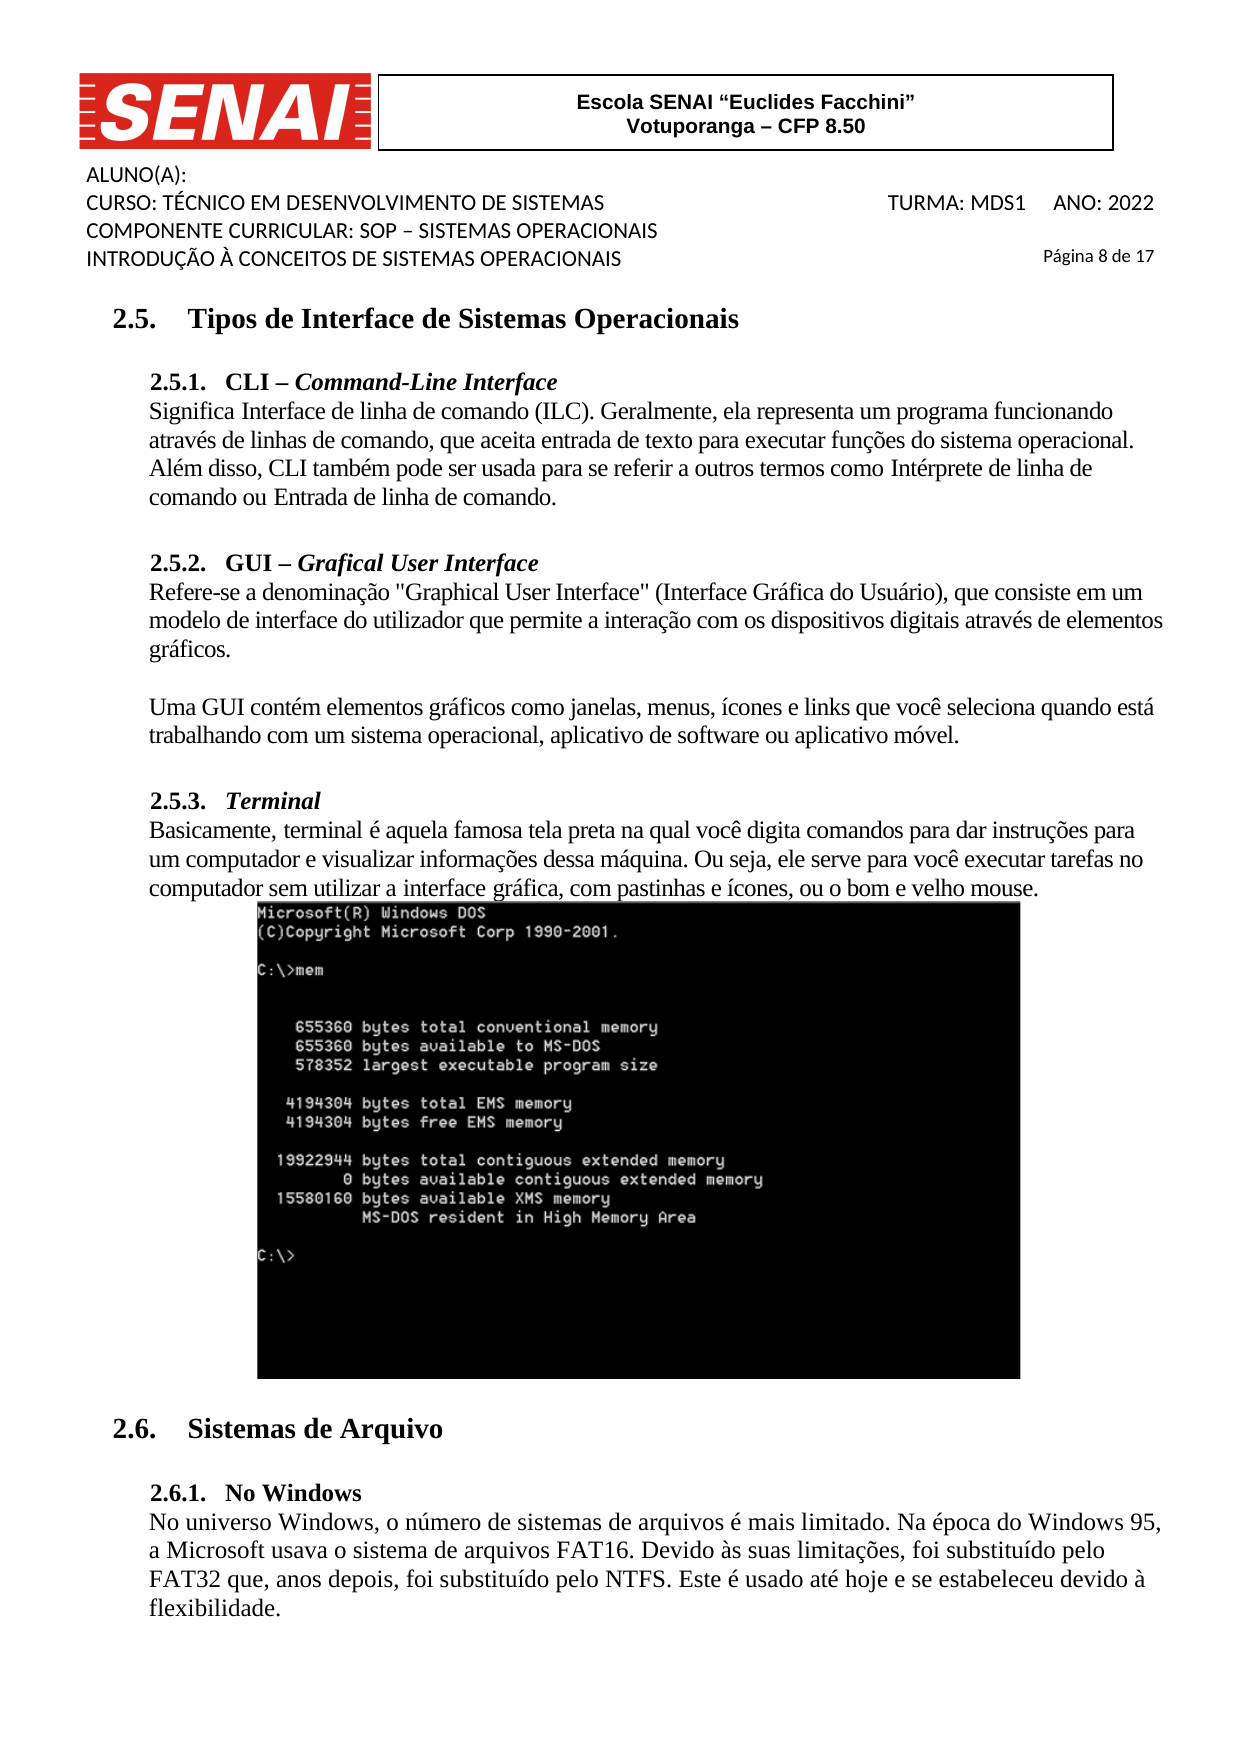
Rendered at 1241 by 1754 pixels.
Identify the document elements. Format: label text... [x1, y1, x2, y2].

subtitle Tipos de Interface de Sistemas Operacionais [112, 301, 1165, 334]
text Basicamente, terminal é aquela famosa tela preta na qual você digita comandos para dar instruções para um computador e visualizar informações dessa máquina. Ou seja, ele serve para você executar tarefas no computador sem utilizar a interface gráfica, com pastinhas e ícones, ou o bom e velho mouse. [149, 815, 1165, 901]
text Uma GUI contém elementos gráficos como janelas, menus, ícones e links que você seleciona quando está trabalhando com um sistema operacional, aplicativo de software ou aplicativo móvel. [149, 692, 1165, 749]
subtitle Terminal [150, 786, 1165, 815]
text No universo Windows, o número de sistemas de arquivos é mais limitado. Na época do Windows 95, a Microsoft usava o sistema de arquivos FAT16. Devido às suas limitações, foi substituído pelo FAT32 que, anos depois, foi substituído pelo NTFS. Este é usado até hoje e se estabeleceu devido à flexibilidade. [149, 1507, 1165, 1622]
text Refere-se a denominação "Graphical User Interface" (Interface Gráfica do Usuário), que consiste em um modelo de interface do utilizador que permite a interação com os dispositivos digitais através de elementos gráficos. [149, 577, 1165, 663]
text Além disso, CLI também pode ser usada para se referir a outros termos como Intérprete de linha de comando ou Entrada de linha de comando. [149, 453, 1165, 511]
subtitle CLI – Command-Line Interface [150, 367, 1165, 396]
picture [257, 901, 1021, 1379]
subtitle No Windows [150, 1478, 1165, 1507]
subtitle Sistemas de Arquivo [112, 1411, 1165, 1445]
picture [75, 73, 371, 149]
subtitle GUI – Grafical User Interface [150, 548, 1165, 577]
text Significa Interface de linha de comando (ILC). Geralmente, ela representa um programa funcionando através de linhas de comando, que aceita entrada de texto para executar funções do sistema operacional. [149, 396, 1165, 453]
